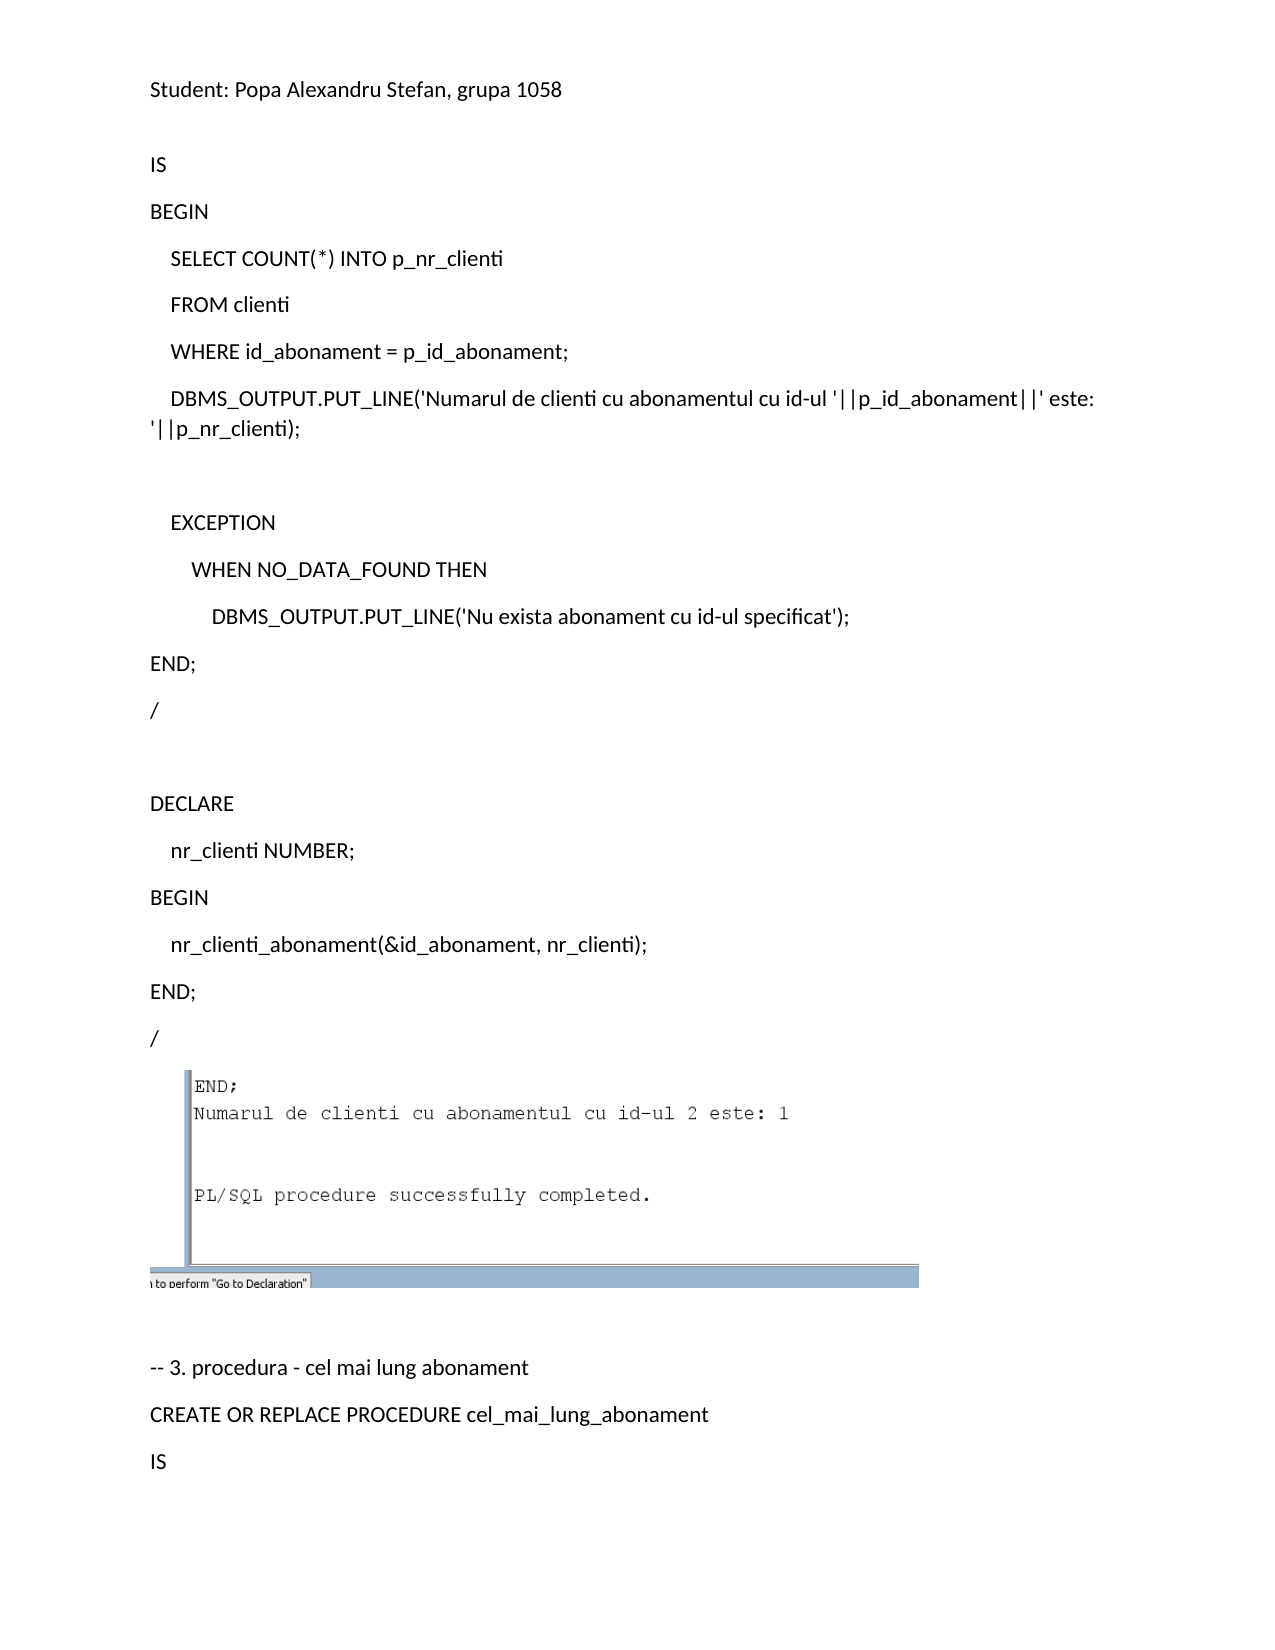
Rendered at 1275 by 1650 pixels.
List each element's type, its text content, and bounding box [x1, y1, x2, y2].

text -- 3. procedura - cel mai lung abonament [150, 1353, 1125, 1381]
text / [150, 696, 1125, 724]
text DBMS_OUTPUT.PUT_LINE('Numarul de clienti cu abonamentul cu id-ul '||p_id_abonament||' este: '||p_nr_clienti); [150, 384, 1125, 443]
text DECLARE [150, 789, 1125, 818]
text FROM clienti [150, 291, 1125, 319]
picture [150, 1070, 919, 1288]
text nr_clienti_abonament(&id_abonament, nr_clienti); [150, 930, 1125, 958]
text END; [150, 649, 1125, 677]
text IS [150, 150, 1125, 178]
text BEGIN [150, 883, 1125, 911]
text WHERE id_abonament = p_id_abonament; [150, 337, 1125, 366]
text nr_clienti NUMBER; [150, 836, 1125, 864]
text EXCEPTION [150, 508, 1125, 536]
text SELECT COUNT(*) INTO p_nr_clienti [150, 244, 1125, 272]
text WHEN NO_DATA_FOUND THEN [150, 555, 1125, 583]
text END; [150, 977, 1125, 1005]
text / [150, 1024, 1125, 1052]
text IS [150, 1447, 1125, 1475]
text DBMS_OUTPUT.PUT_LINE('Nu exista abonament cu id-ul specificat'); [150, 602, 1125, 630]
text CREATE OR REPLACE PROCEDURE cel_mai_lung_abonament [150, 1400, 1125, 1428]
text BEGIN [150, 197, 1125, 225]
